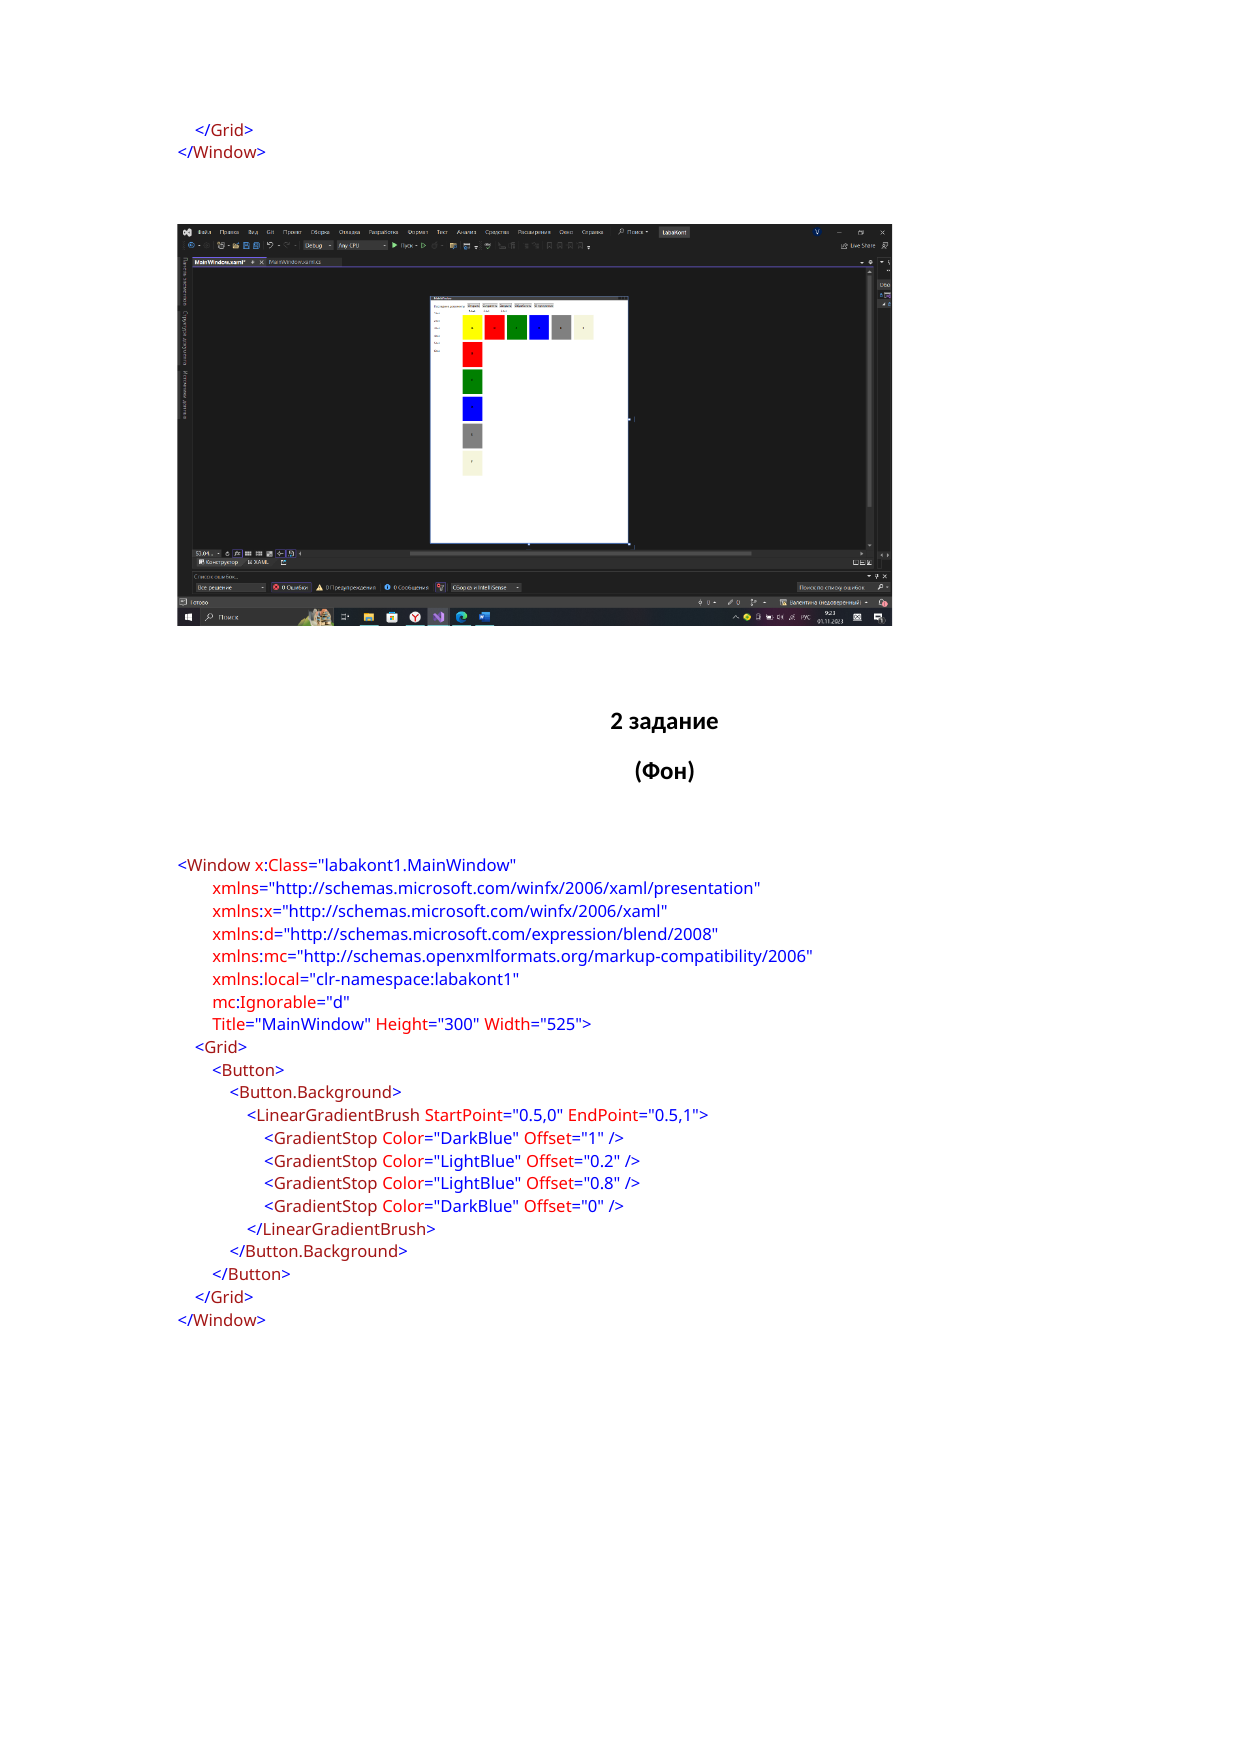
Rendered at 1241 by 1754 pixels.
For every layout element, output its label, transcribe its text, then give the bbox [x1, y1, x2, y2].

text </Button> [177, 1263, 1152, 1286]
text (Фон) [177, 755, 1152, 785]
text xmlns:local="clr-namespace:labakont1" [177, 968, 1152, 990]
text xmlns:d="http://schemas.microsoft.com/expression/blend/2008" [177, 922, 1152, 945]
text <Grid> [177, 1036, 1152, 1058]
text </Window> [177, 1308, 1152, 1331]
text <GradientStop Color="LightBlue" Offset="0.2" /> [177, 1149, 1152, 1172]
text <GradientStop Color="DarkBlue" Offset="0" /> [177, 1195, 1152, 1217]
text mc:Ignorable="d" [177, 990, 1152, 1013]
text <Button> [177, 1058, 1152, 1081]
text <Window x:Class="labakont1.MainWindow" [177, 854, 1152, 877]
text </Grid> [177, 1286, 1152, 1308]
text xmlns:x="http://schemas.microsoft.com/winfx/2006/xaml" [177, 899, 1152, 922]
text <LinearGradientBrush StartPoint="0.5,0" EndPoint="0.5,1"> [177, 1104, 1152, 1127]
text </LinearGradientBrush> [177, 1217, 1152, 1240]
text </Grid> [177, 118, 1152, 141]
text <GradientStop Color="DarkBlue" Offset="1" /> [177, 1127, 1152, 1149]
text Title="MainWindow" Height="300" Width="525"> [177, 1013, 1152, 1036]
text </Button.Background> [177, 1240, 1152, 1263]
text <GradientStop Color="LightBlue" Offset="0.8" /> [177, 1172, 1152, 1195]
picture [177, 224, 893, 626]
text xmlns:mc="http://schemas.openxmlformats.org/markup-compatibility/2006" [177, 945, 1152, 968]
text </Window> [177, 141, 1152, 163]
text 2 задание [177, 705, 1152, 736]
text xmlns="http://schemas.microsoft.com/winfx/2006/xaml/presentation" [177, 877, 1152, 899]
text <Button.Background> [177, 1081, 1152, 1104]
